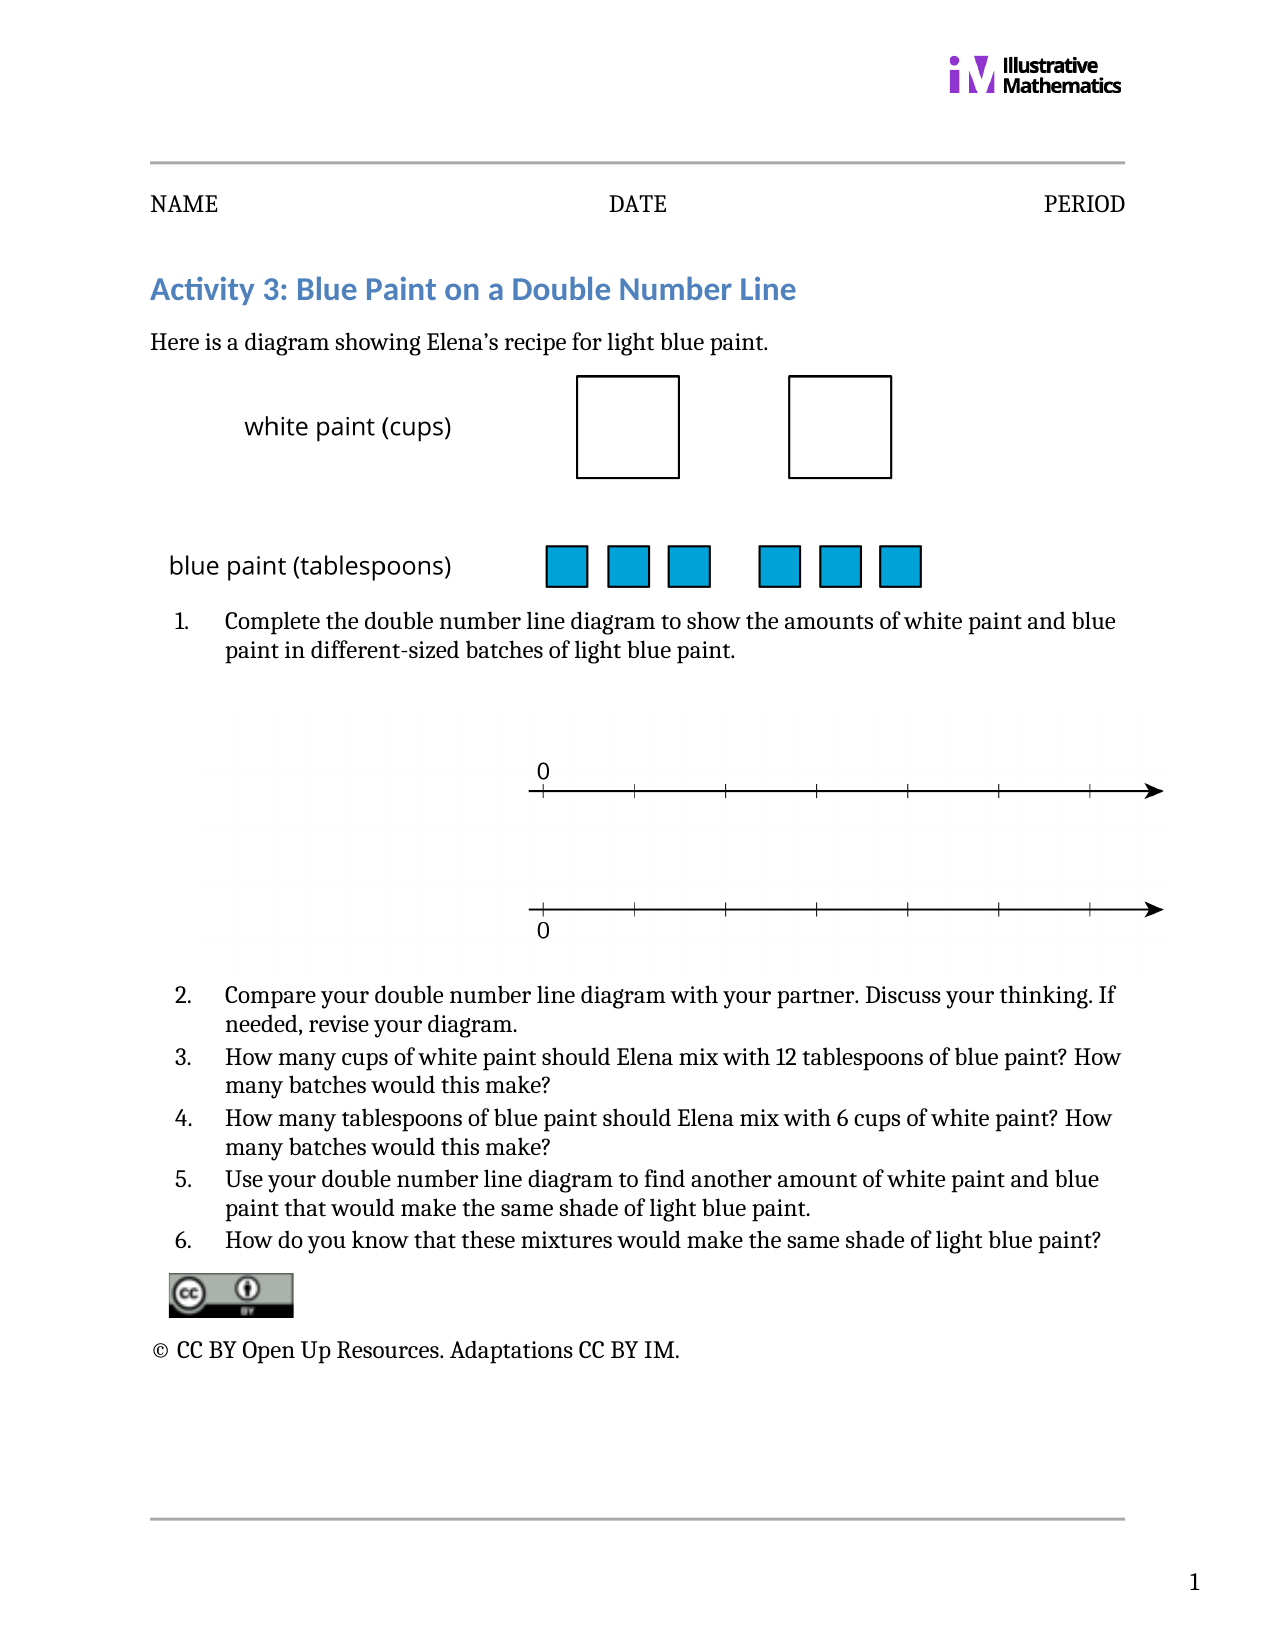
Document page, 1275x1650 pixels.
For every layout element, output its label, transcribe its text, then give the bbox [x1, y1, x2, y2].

list How many tablespoons of blue paint should Elena mix with 6 cups of white paint? How many batches would this make? [175, 1104, 1125, 1161]
list How many cups of white paint should Elena mix with 12 tablespoons of blue paint? How many batches would this make? [175, 1043, 1125, 1100]
list How do you know that these mixtures would make the same shade of light blue paint? [175, 1226, 1125, 1255]
picture [168, 375, 922, 588]
text © CC BY Open Up Resources. Adaptations CC BY IM. [150, 1336, 1125, 1365]
picture [949, 55, 1121, 93]
picture [193, 713, 1169, 978]
list Compare your double number line diagram with your partner. Discuss your thinking. If needed, revise your diagram. [175, 981, 1125, 1039]
subtitle Activity 3: Blue Paint on a Double Number Line [150, 268, 1125, 309]
text Here is a diagram showing Elena’s recipe for light blue paint. [150, 328, 1125, 357]
list Use your double number line diagram to find another amount of white paint and blue paint that would make the same shade of light blue paint. [175, 1165, 1125, 1223]
list Complete the double number line diagram to show the amounts of white paint and blue paint in different-sized batches of light blue paint. [175, 607, 1125, 664]
picture [168, 1273, 294, 1318]
